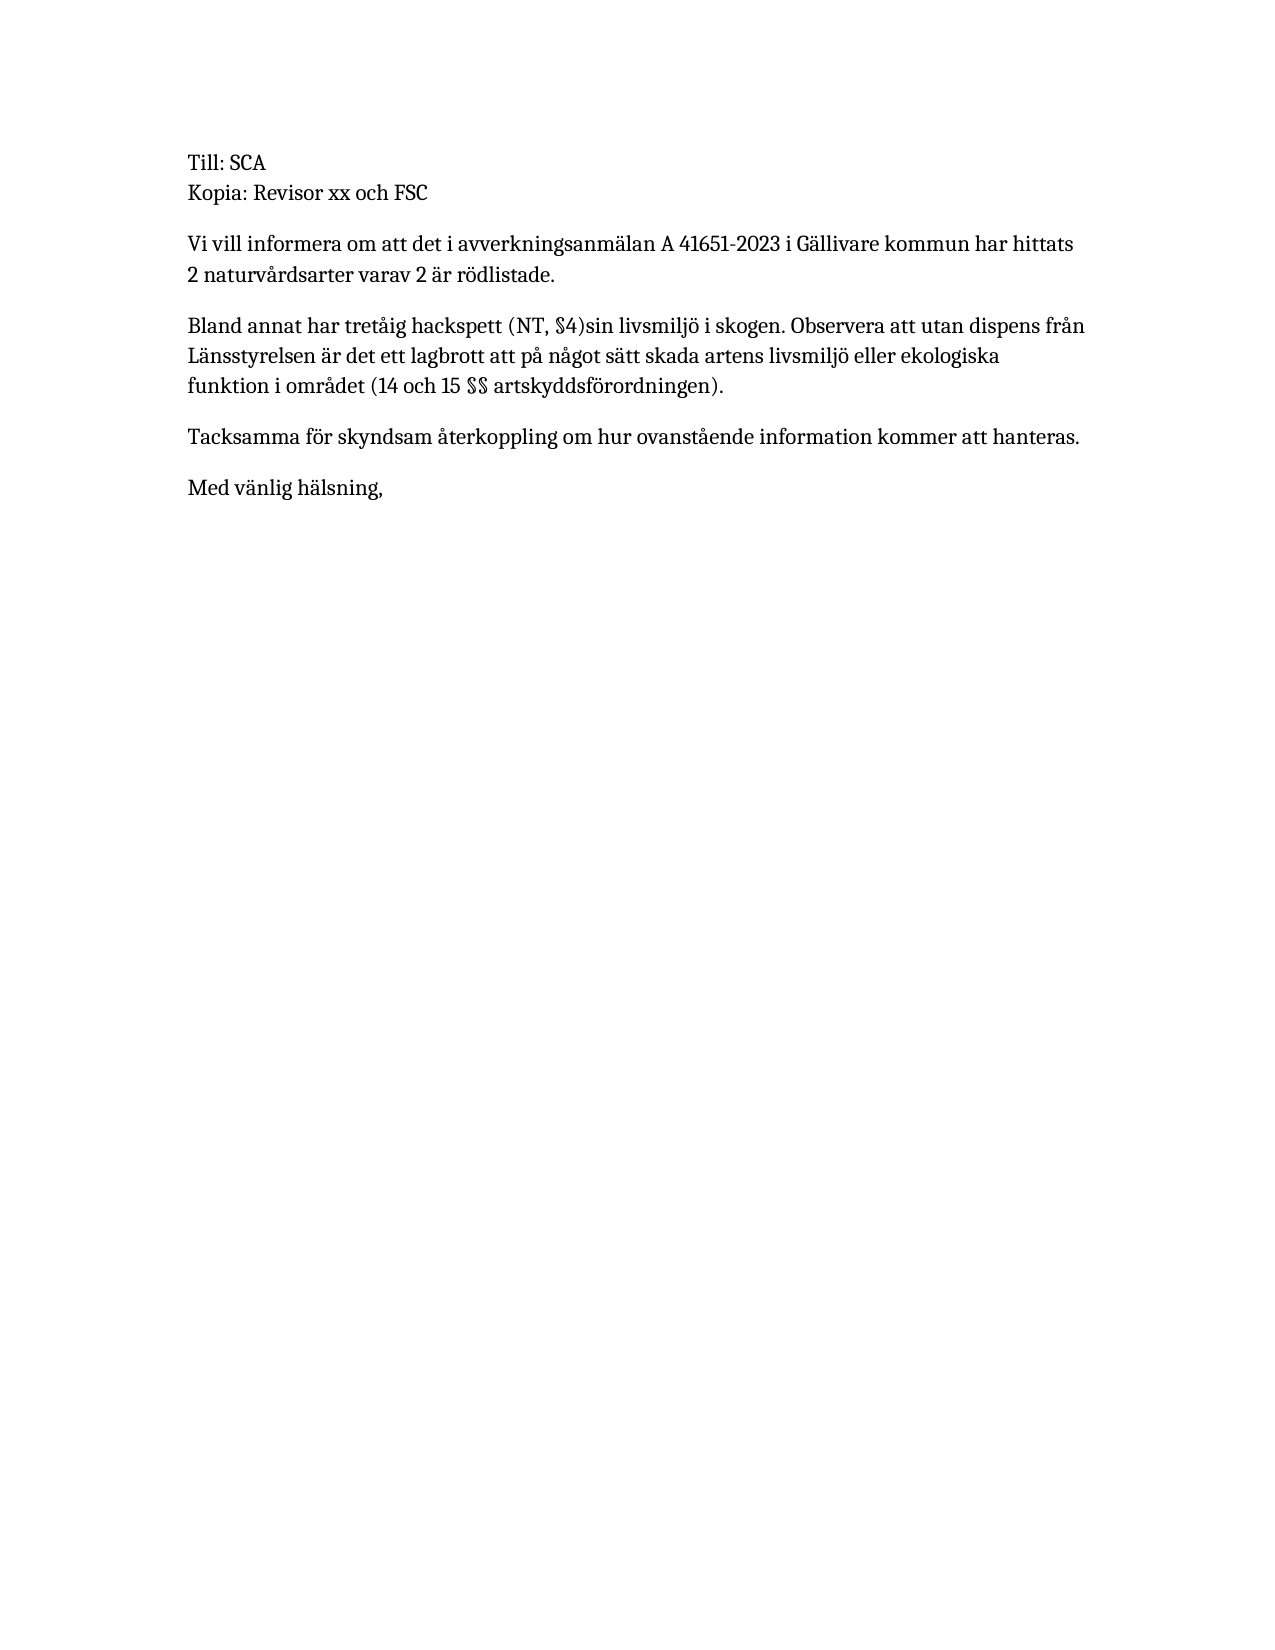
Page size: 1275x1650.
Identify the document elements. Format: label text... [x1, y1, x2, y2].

text Med vänlig hälsning, [187, 475, 1087, 532]
text Tacksamma för skyndsam återkoppling om hur ovanstående information kommer att hanteras. [187, 424, 1087, 450]
text Vi vill informera om att det i avverkningsanmälan A 41651-2023 i Gällivare kommun har hittats 2 naturvårdsarter varav 2 är rödlistade. [187, 231, 1087, 288]
text Till: SCA Kopia: Revisor xx och FSC [187, 150, 1087, 207]
text Bland annat har tretåig hackspett (NT, §4)sin livsmiljö i skogen. Observera att utan dispens från Länsstyrelsen är det ett lagbrott att på något sätt skada artens livsmiljö eller ekologiska funktion i området (14 och 15 §§ artskyddsförordningen). [187, 312, 1087, 399]
